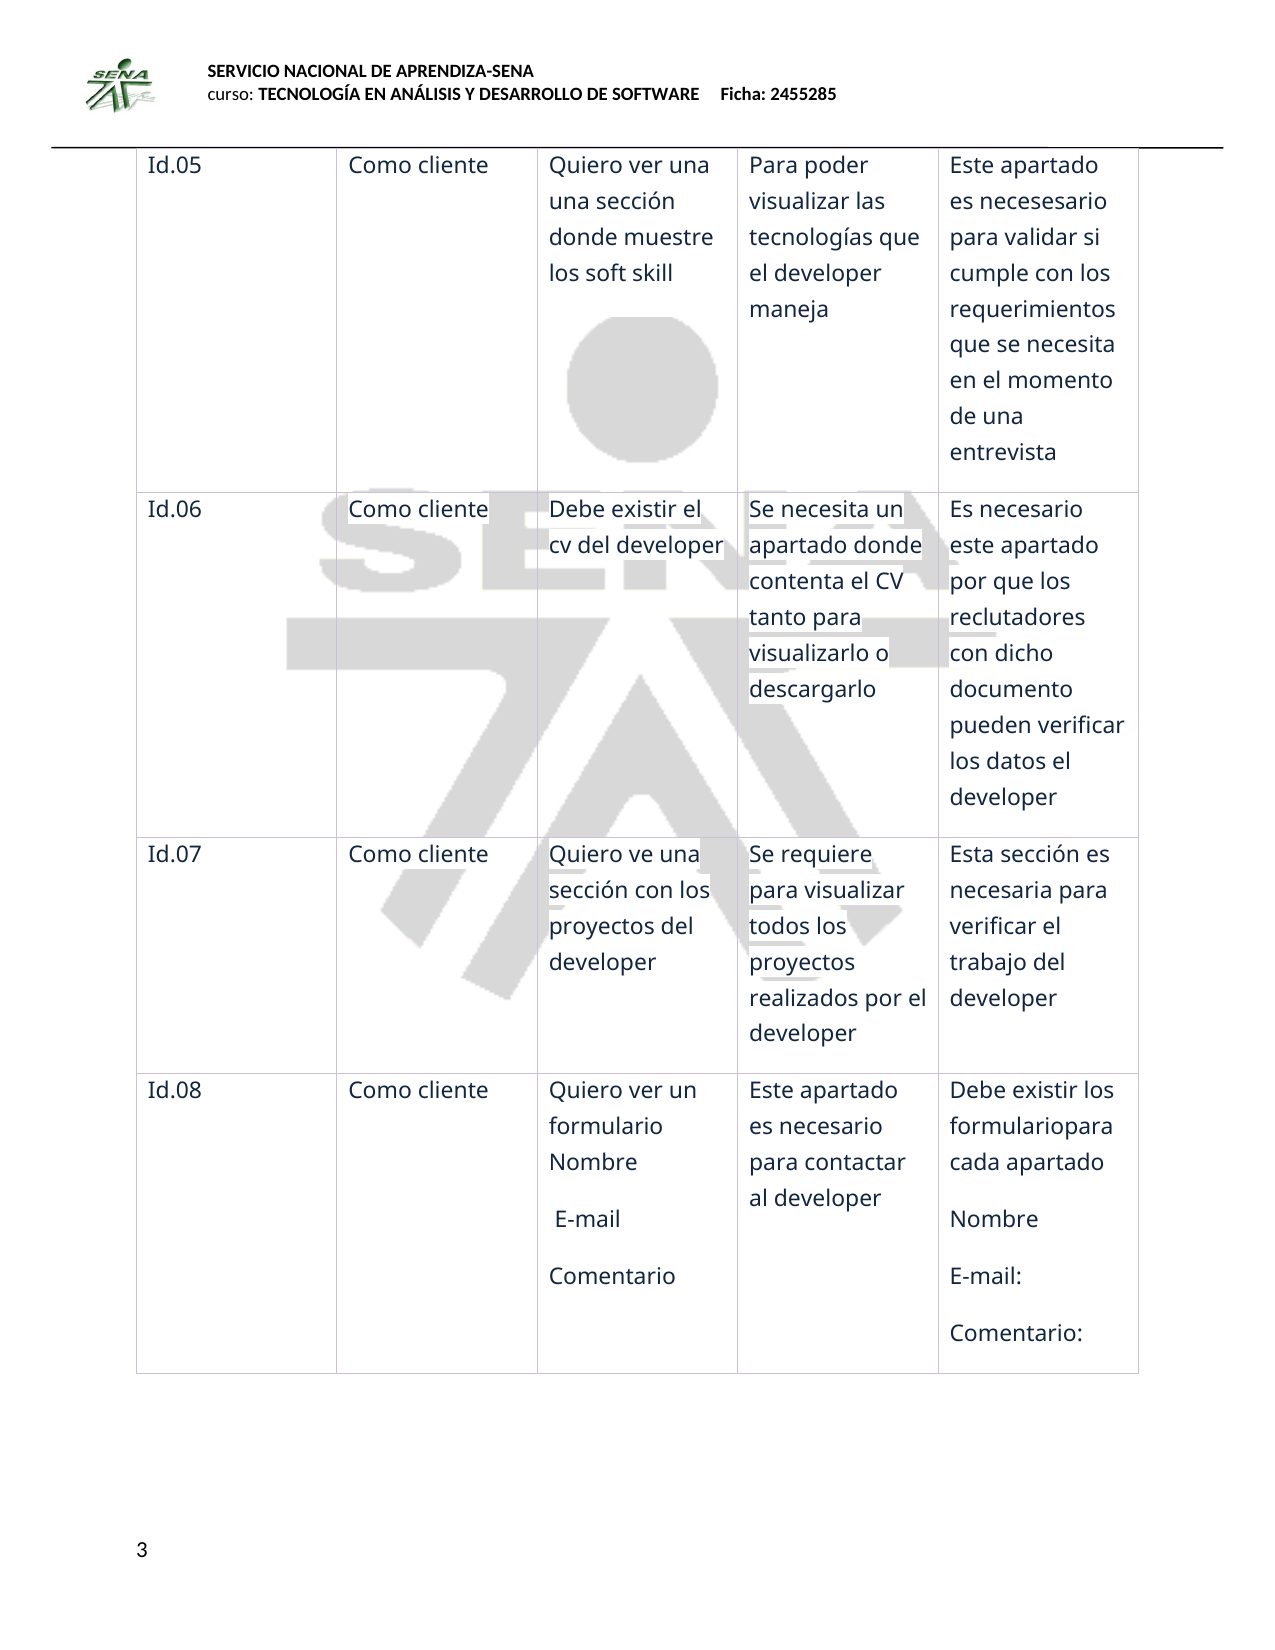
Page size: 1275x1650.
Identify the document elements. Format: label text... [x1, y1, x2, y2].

table_cell Para poder visualizar las tecnologías que el developer maneja [738, 149, 938, 492]
table_cell Es necesario este apartado por que los reclutadores con dicho documento pueden verificar los datos el developer [939, 493, 1138, 837]
table_cell Debe existir los formulariopara cada apartado Nombre E-mail: Comentario: [939, 1074, 1138, 1372]
table_cell Como cliente [337, 838, 537, 1073]
table_cell Se necesita un apartado donde contenta el CV tanto para visualizarlo o descargarlo [738, 493, 938, 837]
table_cell Debe existir el cv del developer [538, 493, 737, 837]
table_cell Como cliente [337, 149, 537, 492]
picture [52, 43, 189, 133]
table_cell Como cliente [337, 493, 537, 837]
table_cell Este apartado es necesario para contactar al developer [738, 1074, 938, 1372]
table_cell Id.08 [137, 1074, 336, 1372]
table_cell Id.07 [137, 838, 336, 1073]
table_cell Quiero ver una una sección donde muestre los soft skill [538, 149, 737, 492]
table_cell Como cliente [337, 1074, 537, 1372]
table_cell Id.06 [137, 493, 336, 837]
table_cell Quiero ve una sección con los proyectos del developer [538, 838, 737, 1073]
table_cell Quiero ver un formulario Nombre E-mail Comentario [538, 1074, 737, 1372]
table_cell Id.05 [137, 149, 336, 492]
table_cell Este apartado es necesesario para validar si cumple con los requerimientos que se necesita en el momento de una entrevista [939, 149, 1138, 492]
table_cell Se requiere para visualizar todos los proyectos realizados por el developer [738, 838, 938, 1073]
table_cell Esta sección es necesaria para verificar el trabajo del developer [939, 838, 1138, 1073]
